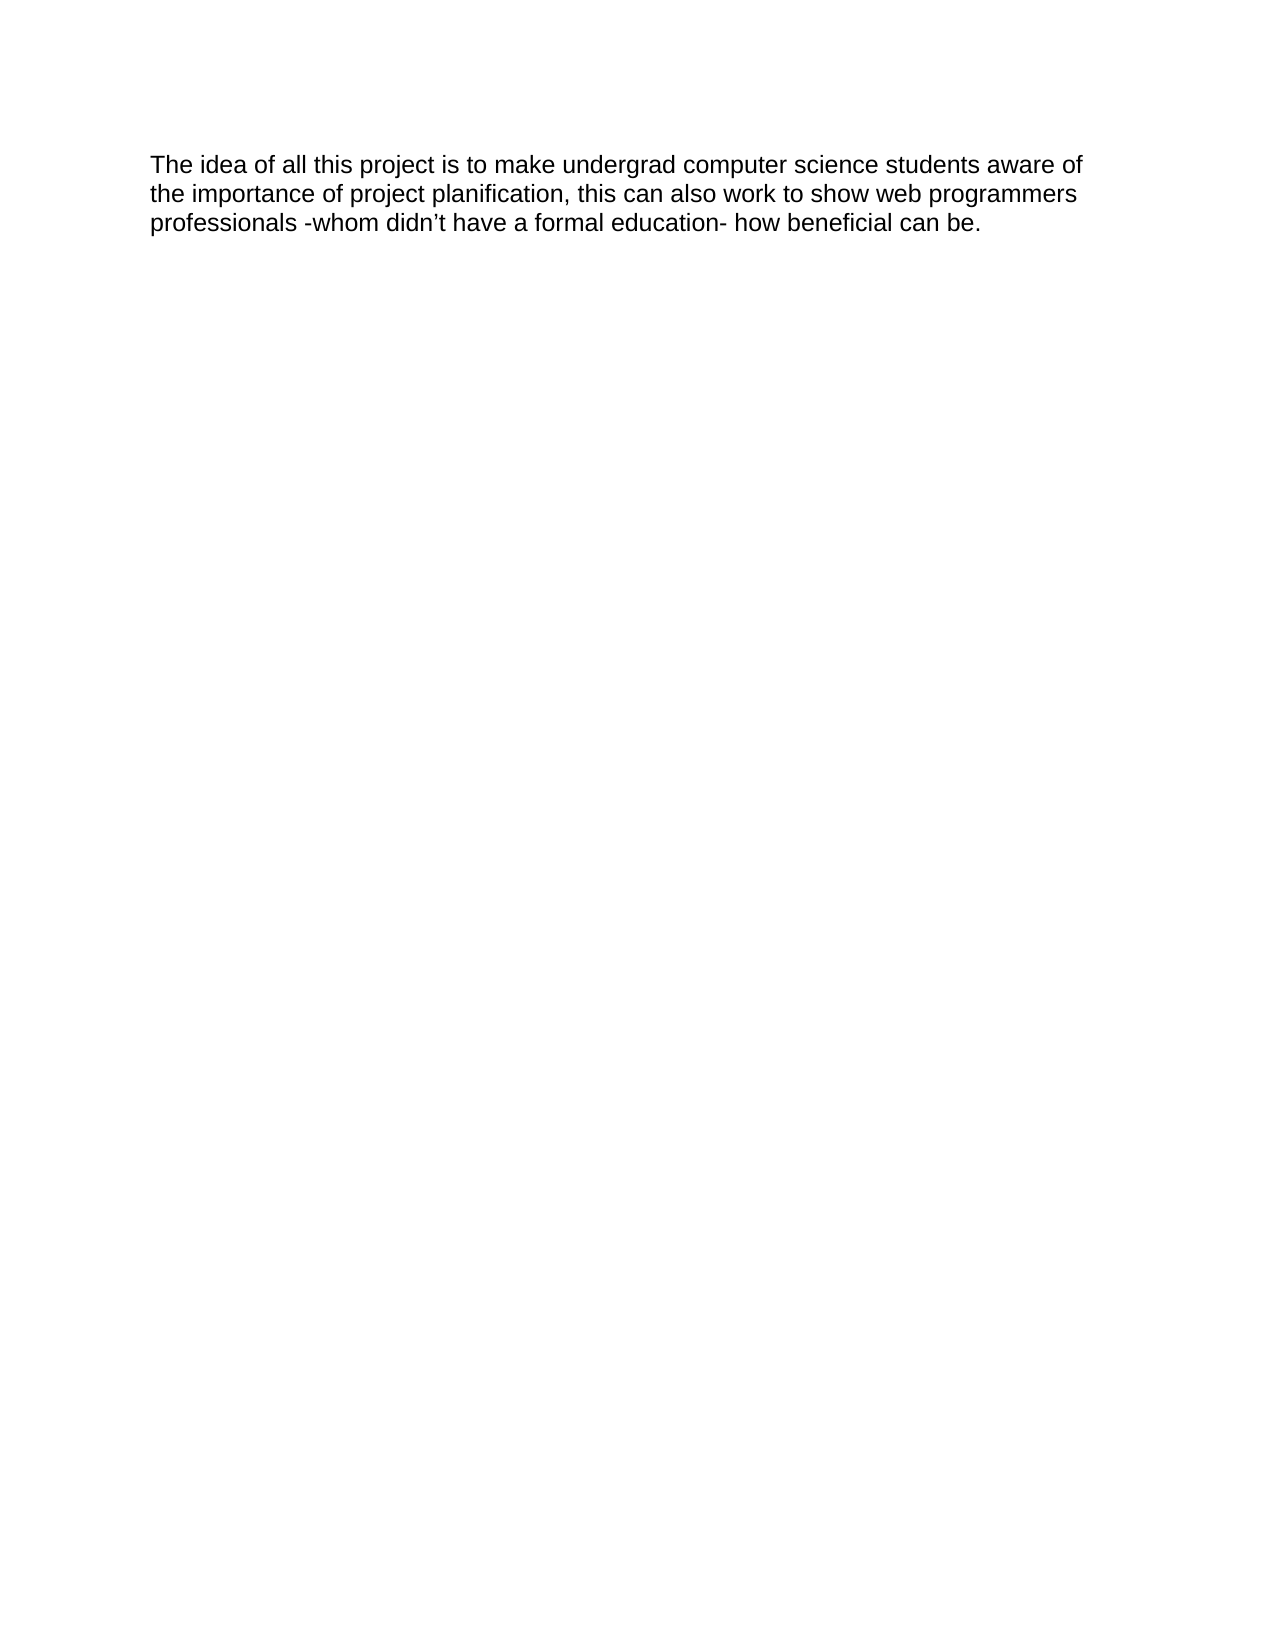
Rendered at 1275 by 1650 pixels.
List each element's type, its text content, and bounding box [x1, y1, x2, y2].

text The idea of all this project is to make undergrad computer science students aware of the importance of project planification, this can also work to show web programmers professionals -whom didn’t have a formal education- how beneficial can be. [150, 150, 1125, 236]
